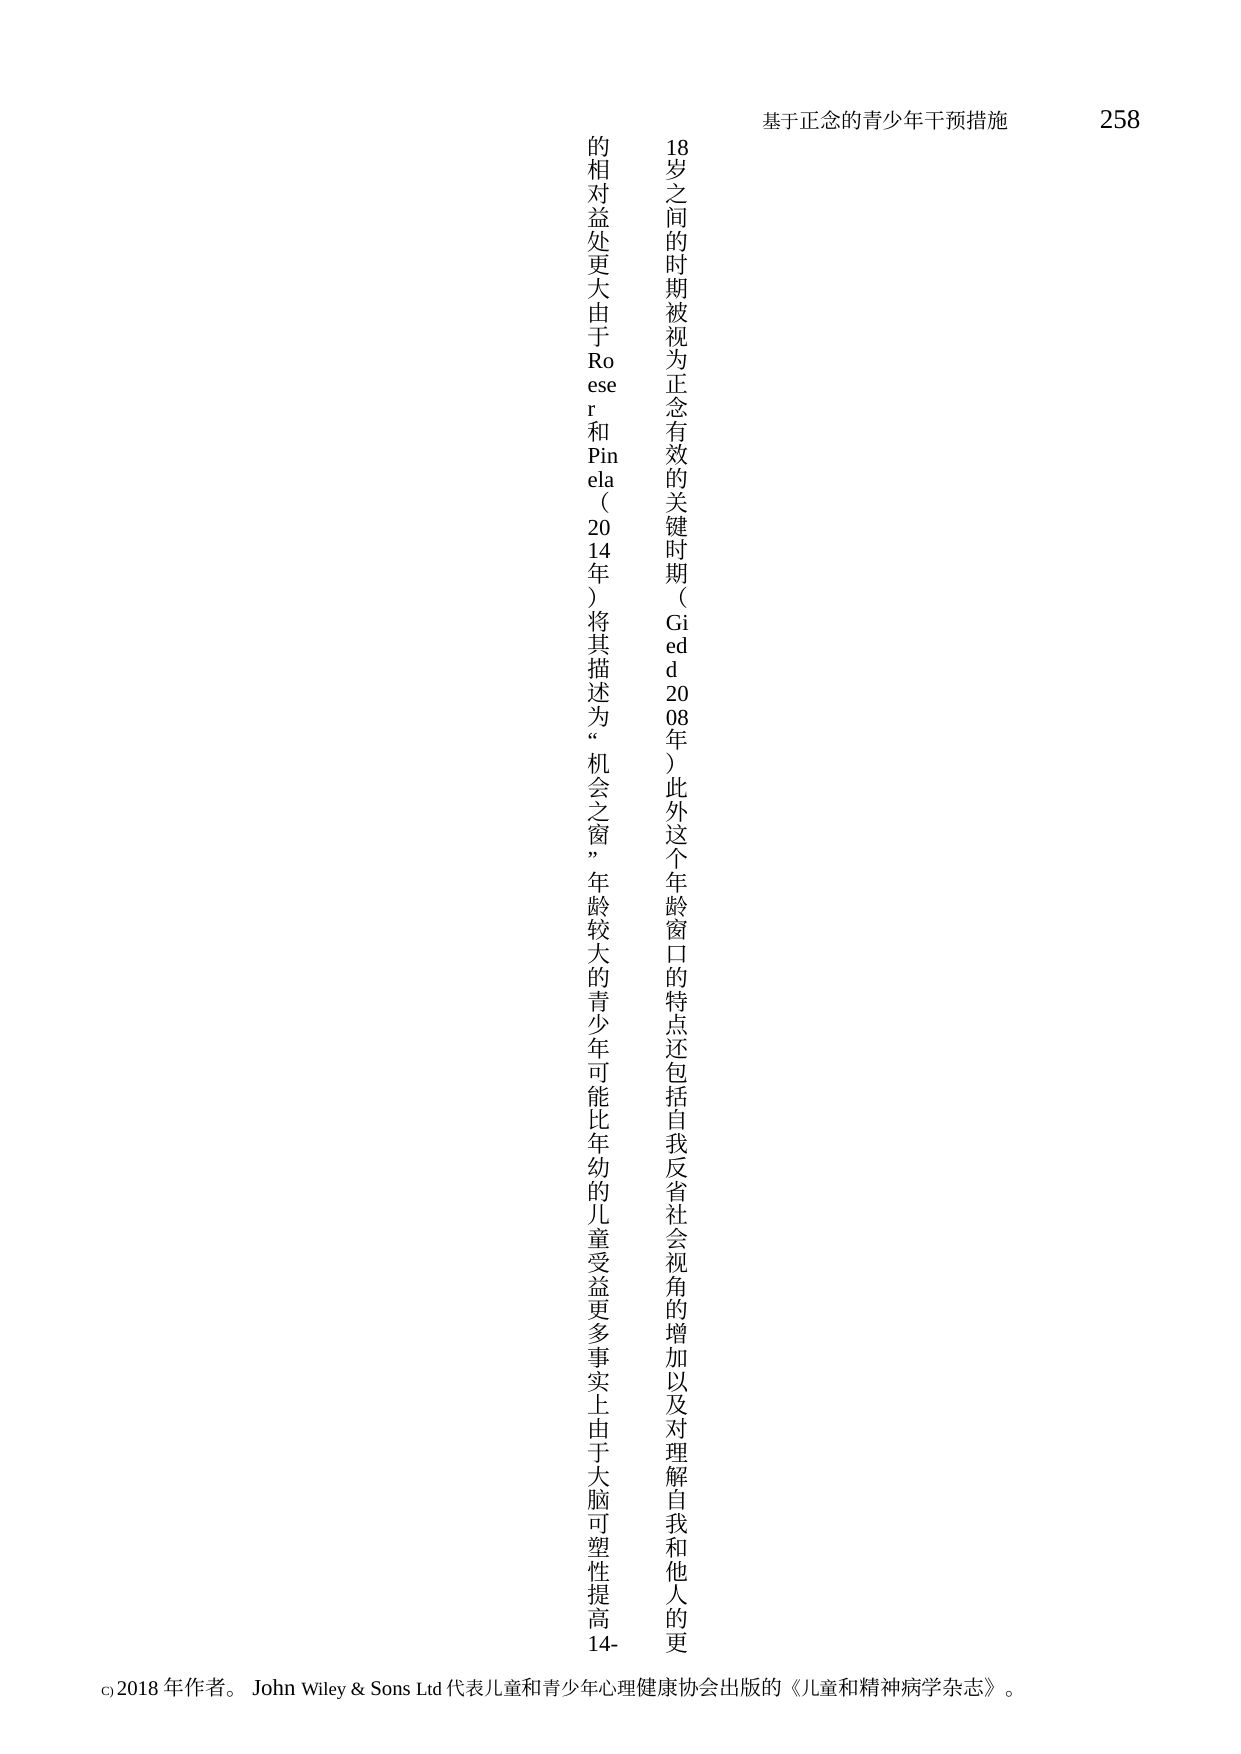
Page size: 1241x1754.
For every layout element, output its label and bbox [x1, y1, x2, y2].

text [666, 136, 698, 1656]
text [587, 136, 619, 1656]
